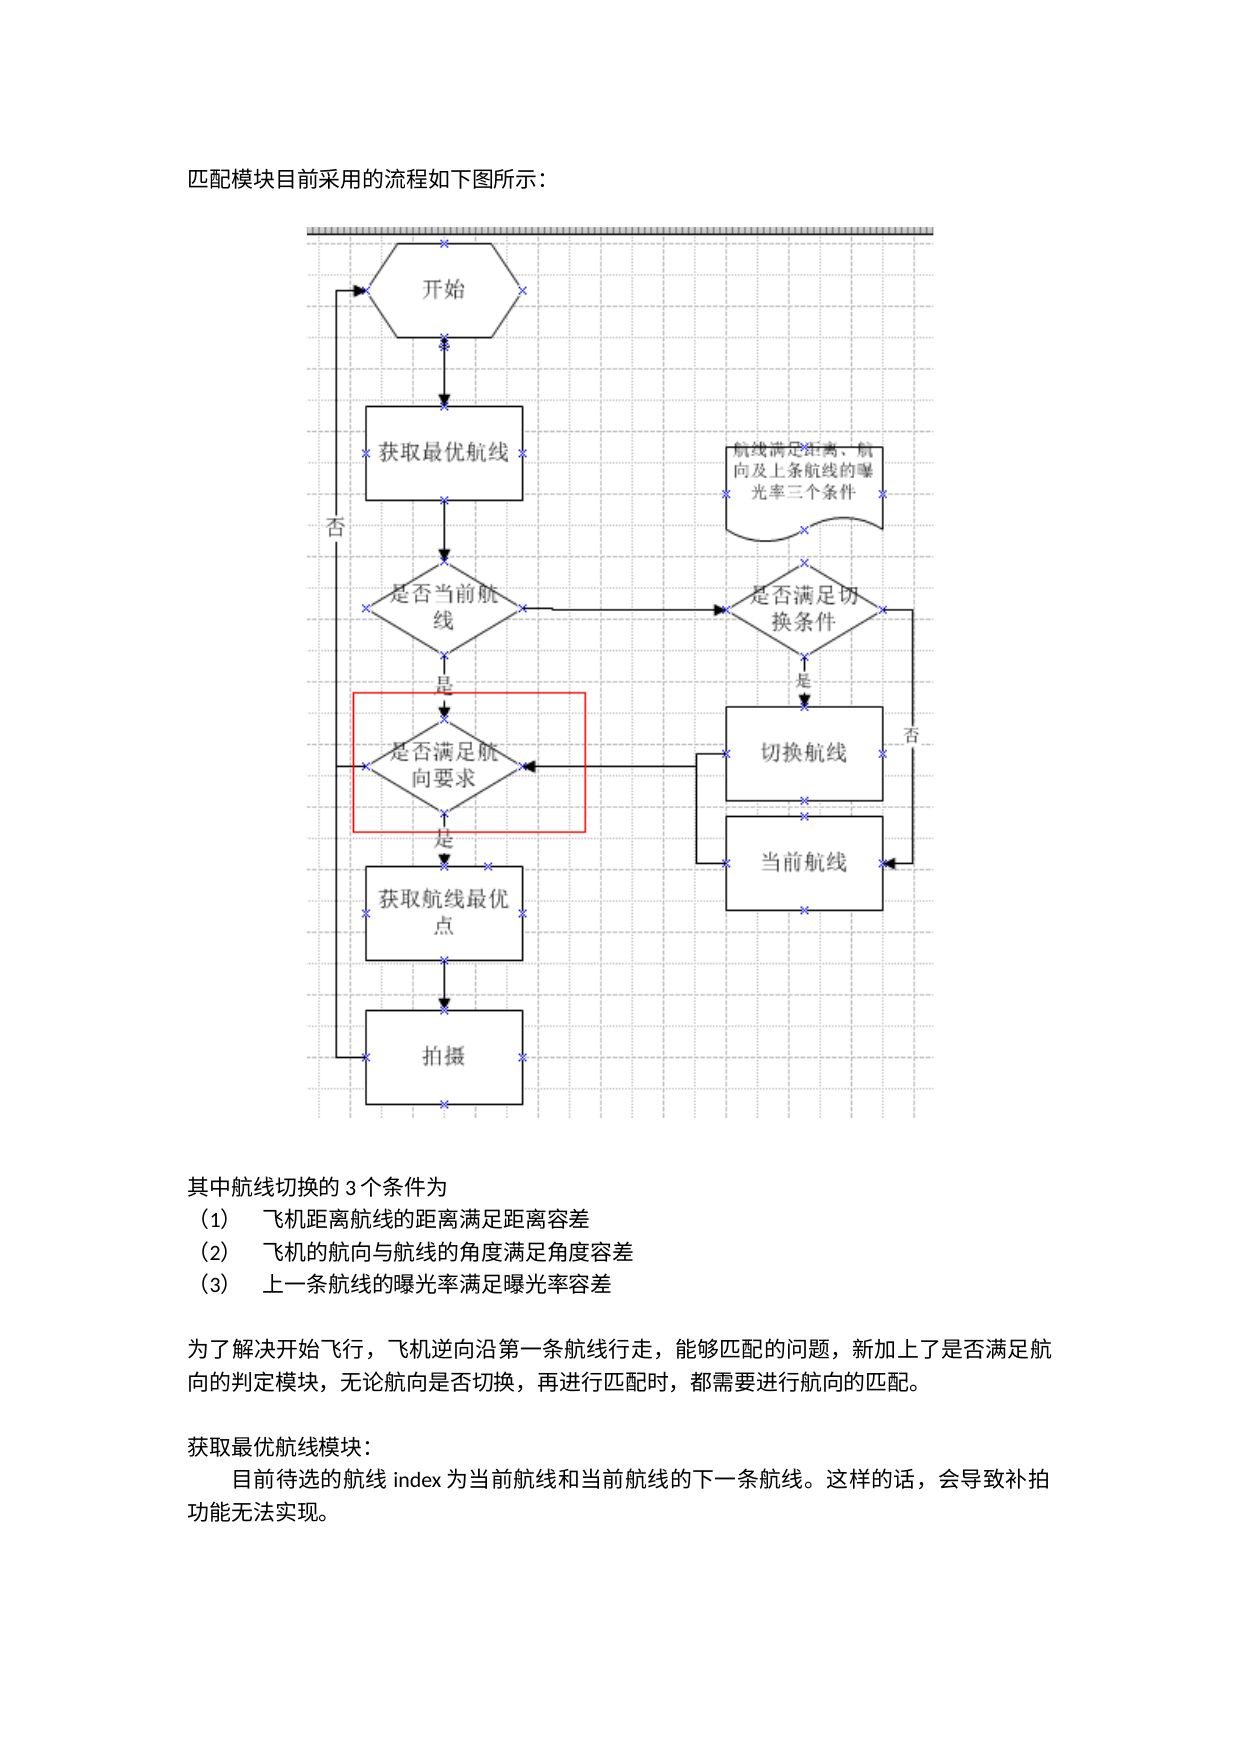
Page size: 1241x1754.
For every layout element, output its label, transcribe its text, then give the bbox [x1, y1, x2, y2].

list 飞机距离航线的距离满足距离容差 [187, 1202, 1053, 1234]
text 匹配模块目前采用的流程如下图所示： [187, 162, 1053, 194]
text 其中航线切换的3个条件为 [187, 1169, 1053, 1202]
picture [306, 227, 934, 1118]
text 获取最优航线模块： [187, 1429, 1053, 1462]
text 目前待选的航线index为当前航线和当前航线的下一条航线。这样的话，会导致补拍功能无法实现。 [187, 1462, 1053, 1527]
list 飞机的航向与航线的角度满足角度容差 [187, 1234, 1053, 1267]
list 上一条航线的曝光率满足曝光率容差 [187, 1267, 1053, 1299]
text 为了解决开始飞行，飞机逆向沿第一条航线行走，能够匹配的问题，新加上了是否满足航向的判定模块，无论航向是否切换，再进行匹配时，都需要进行航向的匹配。 [187, 1332, 1053, 1397]
